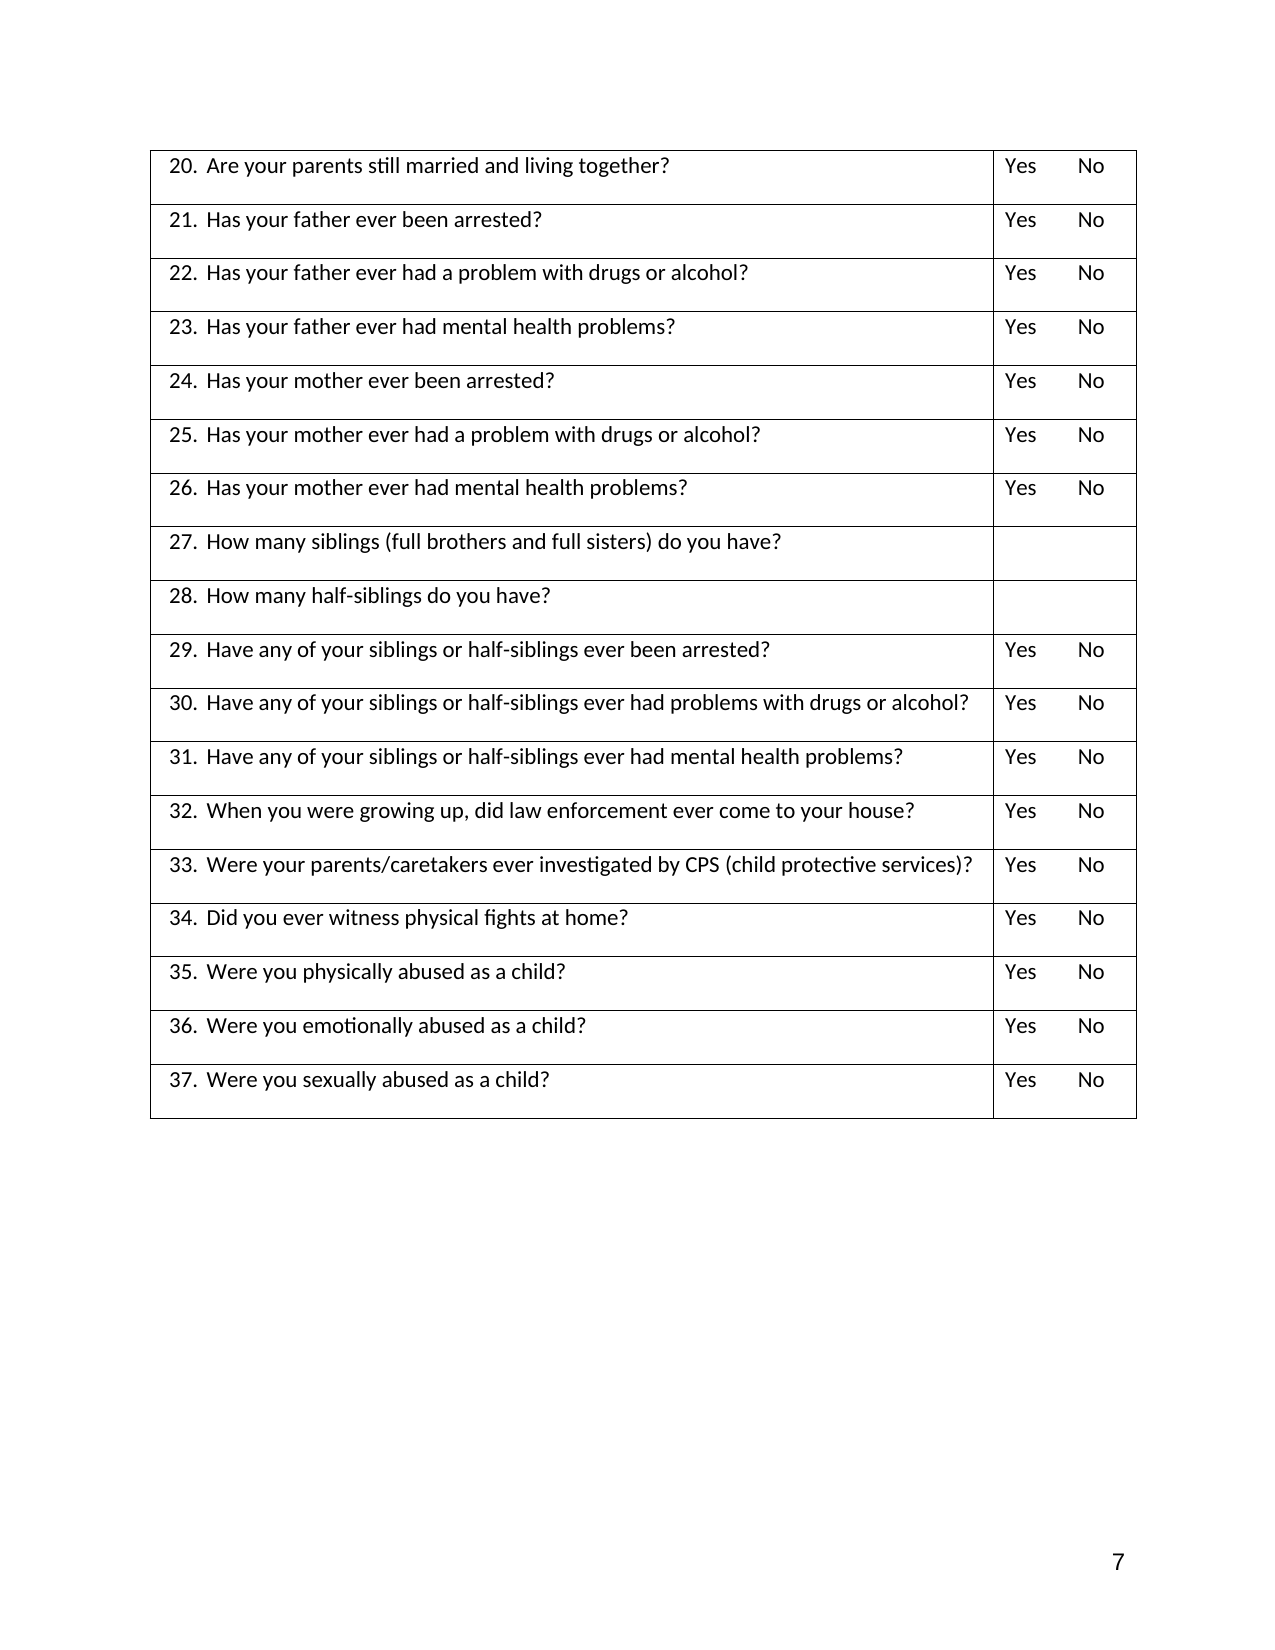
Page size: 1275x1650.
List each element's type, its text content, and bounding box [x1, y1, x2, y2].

table_cell Have any of your siblings or half-siblings ever had mental health problems? [151, 742, 993, 795]
table_cell [994, 527, 1136, 580]
table_cell Did you ever witness physical fights at home? [151, 904, 993, 956]
table_cell Has your mother ever been arrested? [151, 366, 993, 419]
table_cell Were you sexually abused as a child? [151, 1065, 993, 1117]
table_cell Has your mother ever had mental health problems? [151, 474, 993, 526]
table_cell Yes No [994, 151, 1136, 204]
table_cell Were your parents/caretakers ever investigated by CPS (child protective services)? [151, 850, 993, 902]
table_cell Yes No [994, 957, 1136, 1010]
table_cell Have any of your siblings or half-siblings ever had problems with drugs or alcohol? [151, 689, 993, 741]
table_cell Yes No [994, 796, 1136, 849]
table_cell Yes No [994, 366, 1136, 419]
table_cell Has your mother ever had a problem with drugs or alcohol? [151, 420, 993, 472]
table_cell Yes No [994, 1011, 1136, 1064]
table_cell Yes No [994, 474, 1136, 526]
table_cell When you were growing up, did law enforcement ever come to your house? [151, 796, 993, 849]
table_cell Yes No [994, 635, 1136, 687]
table_cell How many siblings (full brothers and full sisters) do you have? [151, 527, 993, 580]
table_cell Yes No [994, 1065, 1136, 1117]
table_cell Has your father ever been arrested? [151, 205, 993, 257]
table_cell Yes No [994, 850, 1136, 902]
table_cell Yes No [994, 312, 1136, 365]
table_cell Yes No [994, 742, 1136, 795]
table_cell Has your father ever had mental health problems? [151, 312, 993, 365]
table_cell Have any of your siblings or half-siblings ever been arrested? [151, 635, 993, 687]
table_cell Yes No [994, 205, 1136, 257]
table_cell Yes No [994, 420, 1136, 472]
table_cell Yes No [994, 904, 1136, 956]
table_cell How many half-siblings do you have? [151, 581, 993, 634]
table_cell Are your parents still married and living together? [151, 151, 993, 204]
table_cell Yes No [994, 259, 1136, 311]
table_cell Were you emotionally abused as a child? [151, 1011, 993, 1064]
table_cell [994, 581, 1136, 634]
table_cell Yes No [994, 689, 1136, 741]
table_cell Has your father ever had a problem with drugs or alcohol? [151, 259, 993, 311]
table_cell Were you physically abused as a child? [151, 957, 993, 1010]
